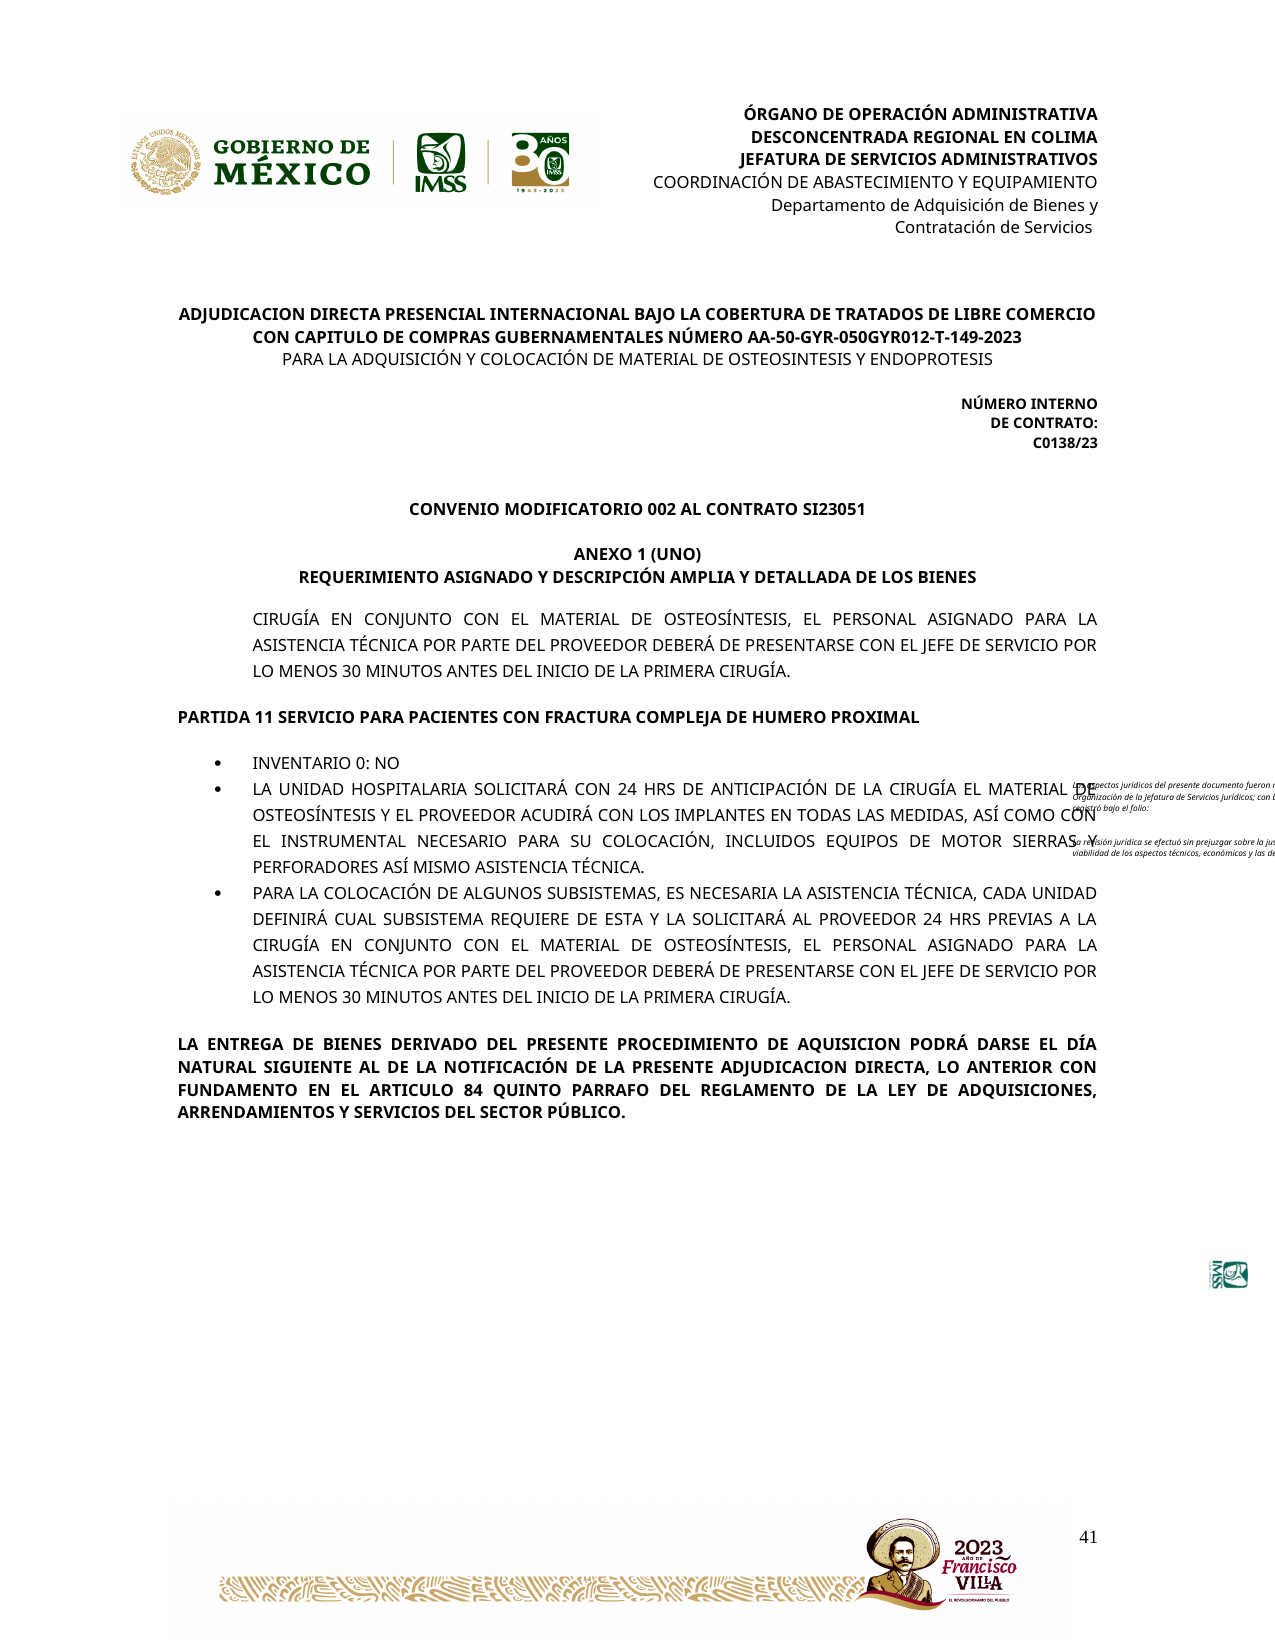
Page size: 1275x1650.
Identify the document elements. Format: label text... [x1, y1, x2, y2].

picture [116, 110, 599, 210]
text PARTIDA 11 SERVICIO PARA PACIENTES CON FRACTURA COMPLEJA DE HUMERO PROXIMAL [177, 706, 1098, 729]
text LA ENTREGA DE BIENES DERIVADO DEL PRESENTE PROCEDIMIENTO DE AQUISICION PODRÁ DARSE EL DÍA NATURAL SIGUIENTE AL DE LA NOTIFICACIÓN DE LA PRESENTE ADJUDICACION DIRECTA, LO ANTERIOR CON FUNDAMENTO EN EL ARTICULO 84 QUINTO PARRAFO DEL REGLAMENTO DE LA LEY DE ADQUISICIONES, ARRENDAMIENTOS Y SERVICIOS DEL SECTOR PÚBLICO. [177, 1033, 1098, 1123]
picture [1210, 1261, 1247, 1289]
list LA UNIDAD HOSPITALARIA SOLICITARÁ CON 24 HRS DE ANTICIPACIÓN DE LA CIRUGÍA EL MATERIAL DE OSTEOSÍNTESIS Y EL PROVEEDOR ACUDIRÁ CON LOS IMPLANTES EN TODAS LAS MEDIDAS, ASÍ COMO CON EL INSTRUMENTAL NECESARIO PARA SU COLOCACIÓN, INCLUIDOS EQUIPOS DE MOTOR SIERRAS Y PERFORADORES ASÍ MISMO ASISTENCIA TÉCNICA. [215, 777, 1098, 878]
list INVENTARIO 0: NO [215, 751, 1098, 774]
list PARA LA COLOCACIÓN DE ALGUNOS SUBSISTEMAS, ES NECESARIA LA ASISTENCIA TÉCNICA, CADA UNIDAD DEFINIRÁ CUAL SUBSISTEMA REQUIERE DE ESTA Y LA SOLICITARÁ AL PROVEEDOR 24 HRS PREVIAS A LA CIRUGÍA EN CONJUNTO CON EL MATERIAL DE OSTEOSÍNTESIS, EL PERSONAL ASIGNADO PARA LA ASISTENCIA TÉCNICA POR PARTE DEL PROVEEDOR DEBERÁ DE PRESENTARSE CON EL JEFE DE SERVICIO POR LO MENOS 30 MINUTOS ANTES DEL INICIO DE LA PRIMERA CIRUGÍA. [215, 607, 1098, 682]
list PARA LA COLOCACIÓN DE ALGUNOS SUBSISTEMAS, ES NECESARIA LA ASISTENCIA TÉCNICA, CADA UNIDAD DEFINIRÁ CUAL SUBSISTEMA REQUIERE DE ESTA Y LA SOLICITARÁ AL PROVEEDOR 24 HRS PREVIAS A LA CIRUGÍA EN CONJUNTO CON EL MATERIAL DE OSTEOSÍNTESIS, EL PERSONAL ASIGNADO PARA LA ASISTENCIA TÉCNICA POR PARTE DEL PROVEEDOR DEBERÁ DE PRESENTARSE CON EL JEFE DE SERVICIO POR LO MENOS 30 MINUTOS ANTES DEL INICIO DE LA PRIMERA CIRUGÍA. [215, 882, 1098, 1008]
picture [163, 1499, 1073, 1637]
